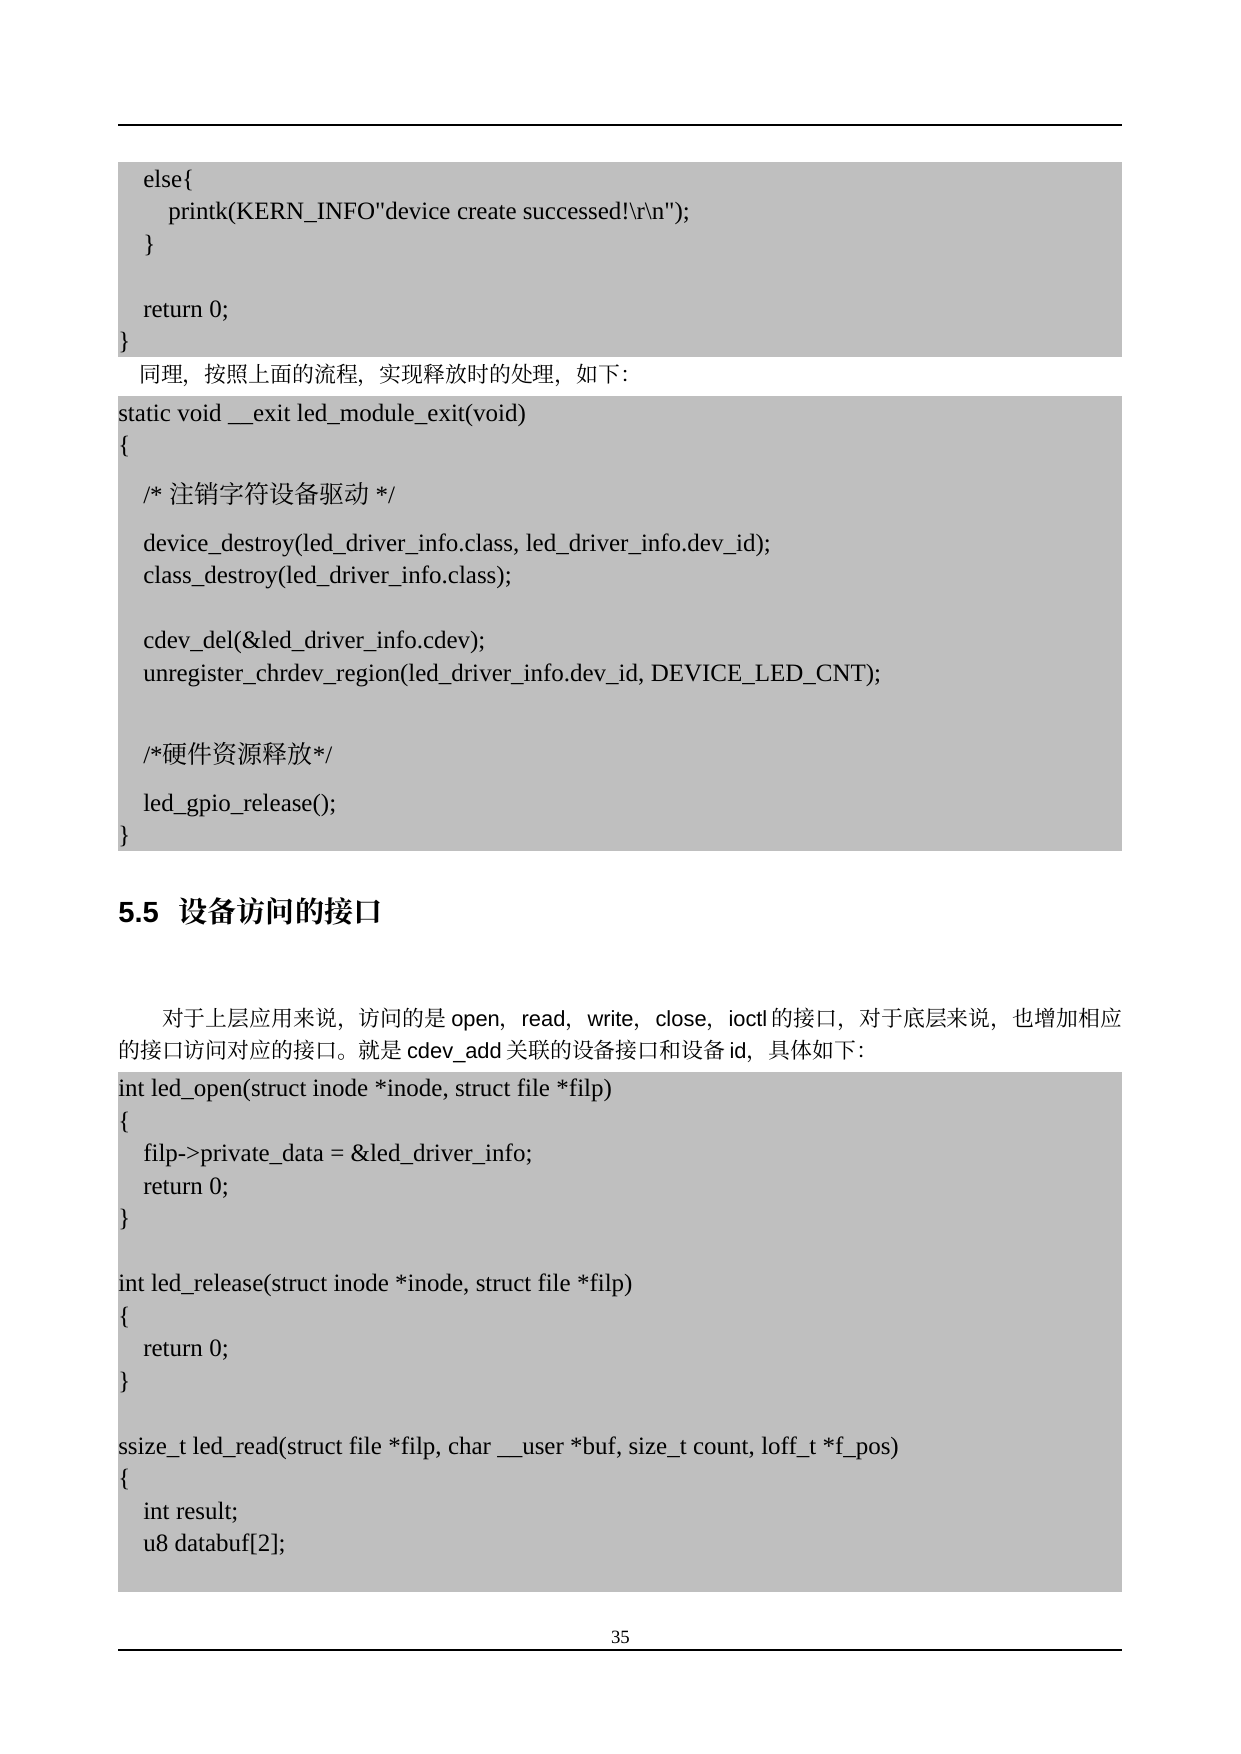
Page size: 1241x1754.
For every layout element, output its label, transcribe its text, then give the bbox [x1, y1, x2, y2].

text ssize_t led_read(struct file *filp, char __user *buf, size_t count, loff_t *f_pos) [118, 1429, 1122, 1462]
text int result; [118, 1494, 1122, 1527]
text device_destroy(led_driver_info.class, led_driver_info.dev_id); [118, 526, 1122, 558]
text } [118, 1202, 1122, 1234]
text printk(KERN_INFO"device create successed!\r\n"); [118, 194, 1122, 227]
text int led_open(struct inode *inode, struct file *filp) [118, 1072, 1122, 1104]
text u8 databuf[2]; [118, 1527, 1122, 1559]
text { [118, 1299, 1122, 1332]
text /*硬件资源释放*/ [118, 721, 1122, 786]
text 同理，按照上面的流程，实现释放时的处理，如下： [118, 357, 1122, 389]
text { [118, 1104, 1122, 1137]
text cdev_del(&led_driver_info.cdev); [118, 623, 1122, 656]
text } [118, 324, 1122, 357]
text unregister_chrdev_region(led_driver_info.dev_id, DEVICE_LED_CNT); [118, 656, 1122, 688]
text } [118, 1364, 1122, 1397]
text int led_release(struct inode *inode, struct file *filp) [118, 1267, 1122, 1299]
text return 0; [118, 1332, 1122, 1364]
text { [118, 428, 1122, 461]
text } [118, 227, 1122, 259]
text } [118, 818, 1122, 851]
text filp->private_data = &led_driver_info; [118, 1137, 1122, 1169]
text return 0; [118, 1169, 1122, 1202]
text static void __exit led_module_exit(void) [118, 396, 1122, 428]
text return 0; [118, 292, 1122, 324]
text /* 注销字符设备驱动 */ [118, 461, 1122, 526]
text { [118, 1462, 1122, 1494]
text 对于上层应用来说，访问的是open，read，write，close，ioctl的接口，对于底层来说，也增加相应的接口访问对应的接口。就是cdev_add关联的设备接口和设备id，具体如下： [118, 1000, 1122, 1065]
text class_destroy(led_driver_info.class); [118, 558, 1122, 591]
subtitle 设备访问的接口 [118, 878, 1122, 943]
text else{ [118, 162, 1122, 194]
text led_gpio_release(); [118, 786, 1122, 818]
